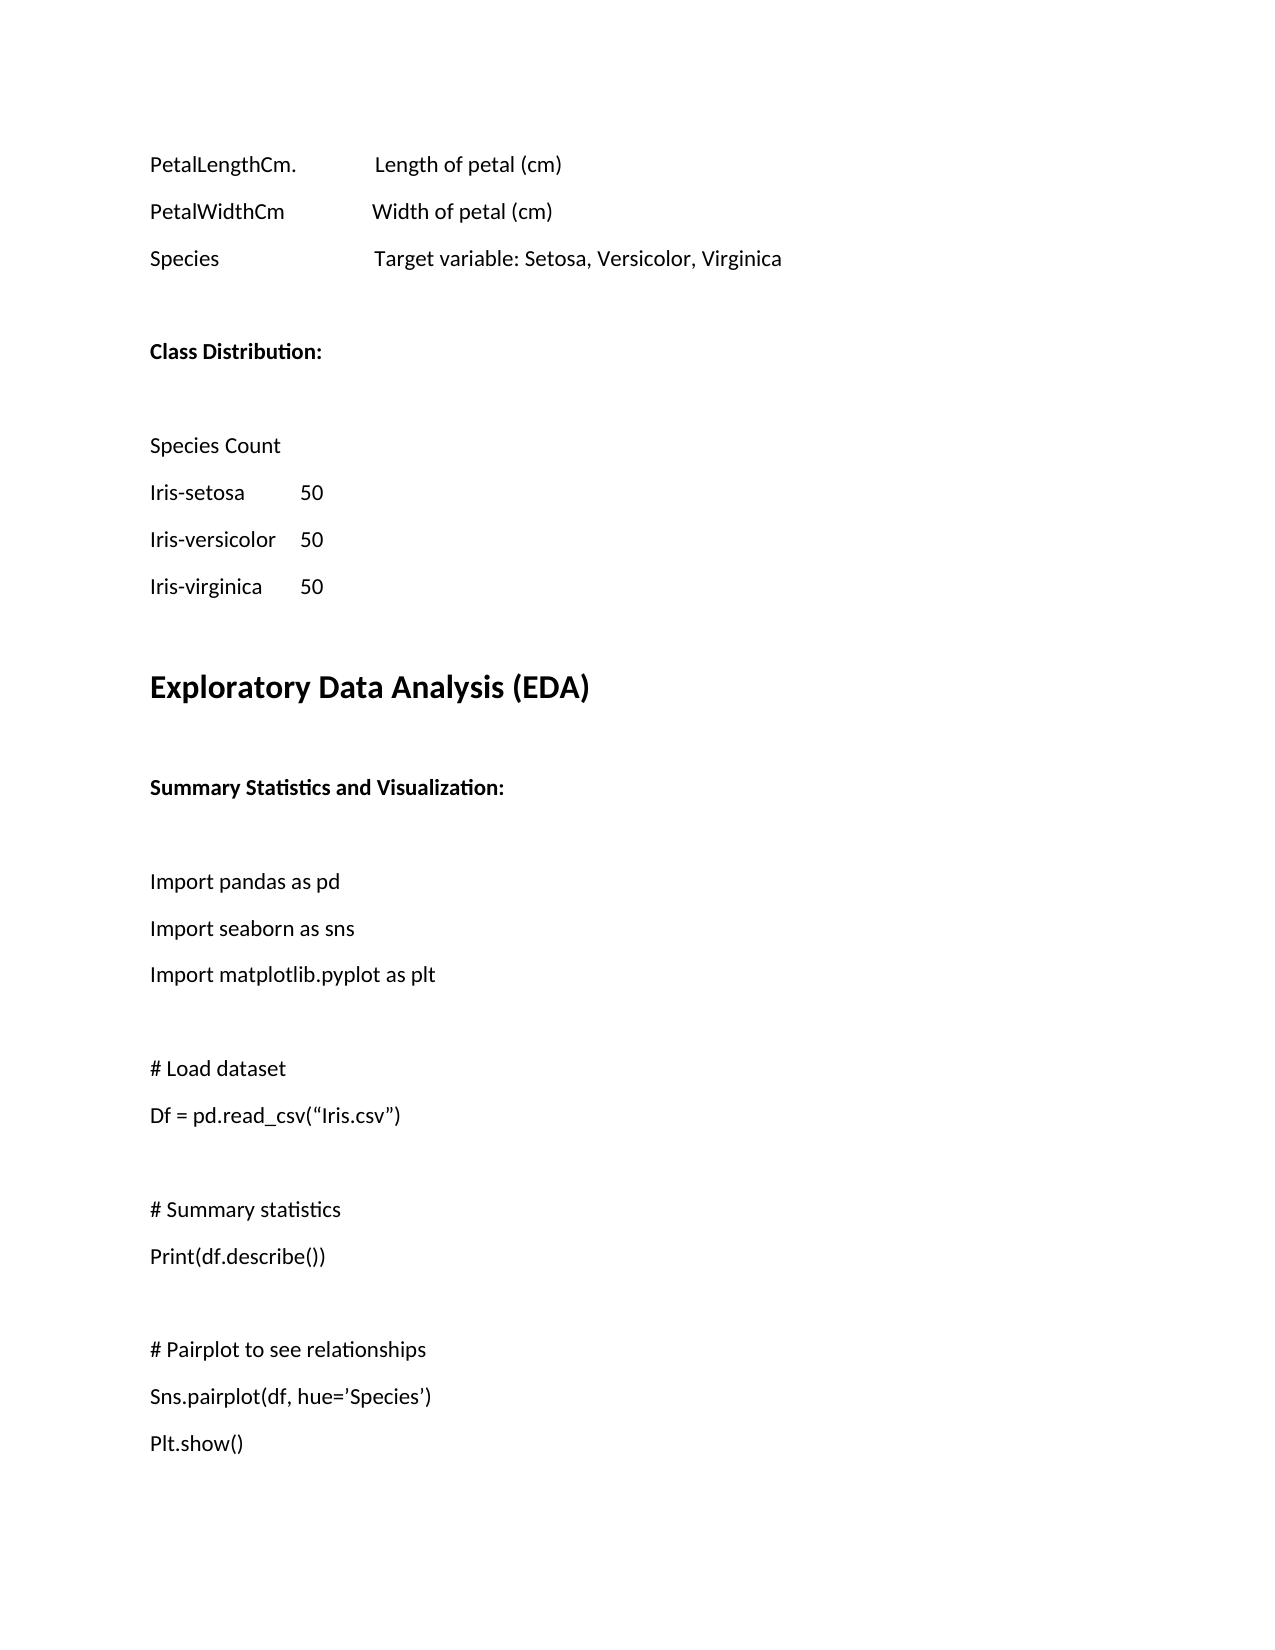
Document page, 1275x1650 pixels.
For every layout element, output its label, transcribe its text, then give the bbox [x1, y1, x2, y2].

text # Pairplot to see relationships [150, 1336, 1125, 1364]
text Sns.pairplot(df, hue=’Species’) [150, 1382, 1125, 1411]
text Iris-virginica 50 [150, 572, 1125, 600]
text Class Distribution: [150, 337, 1125, 366]
text PetalWidthCm Width of petal (cm) [150, 197, 1125, 225]
text Print(df.describe()) [150, 1242, 1125, 1270]
text Import pandas as pd [150, 867, 1125, 895]
text Summary Statistics and Visualization: [150, 773, 1125, 801]
text Plt.show() [150, 1429, 1125, 1457]
text Species Count [150, 431, 1125, 459]
text Import seaborn as sns [150, 914, 1125, 942]
text # Summary statistics [150, 1195, 1125, 1223]
text Species Target variable: Setosa, Versicolor, Virginica [150, 244, 1125, 272]
text Iris-setosa 50 [150, 478, 1125, 506]
text Df = pd.read_csv(“Iris.csv”) [150, 1101, 1125, 1129]
text Exploratory Data Analysis (EDA) [150, 666, 1125, 706]
text PetalLengthCm. Length of petal (cm) [150, 150, 1125, 178]
text Iris-versicolor 50 [150, 525, 1125, 553]
text Import matplotlib.pyplot as plt [150, 961, 1125, 989]
text # Load dataset [150, 1054, 1125, 1082]
